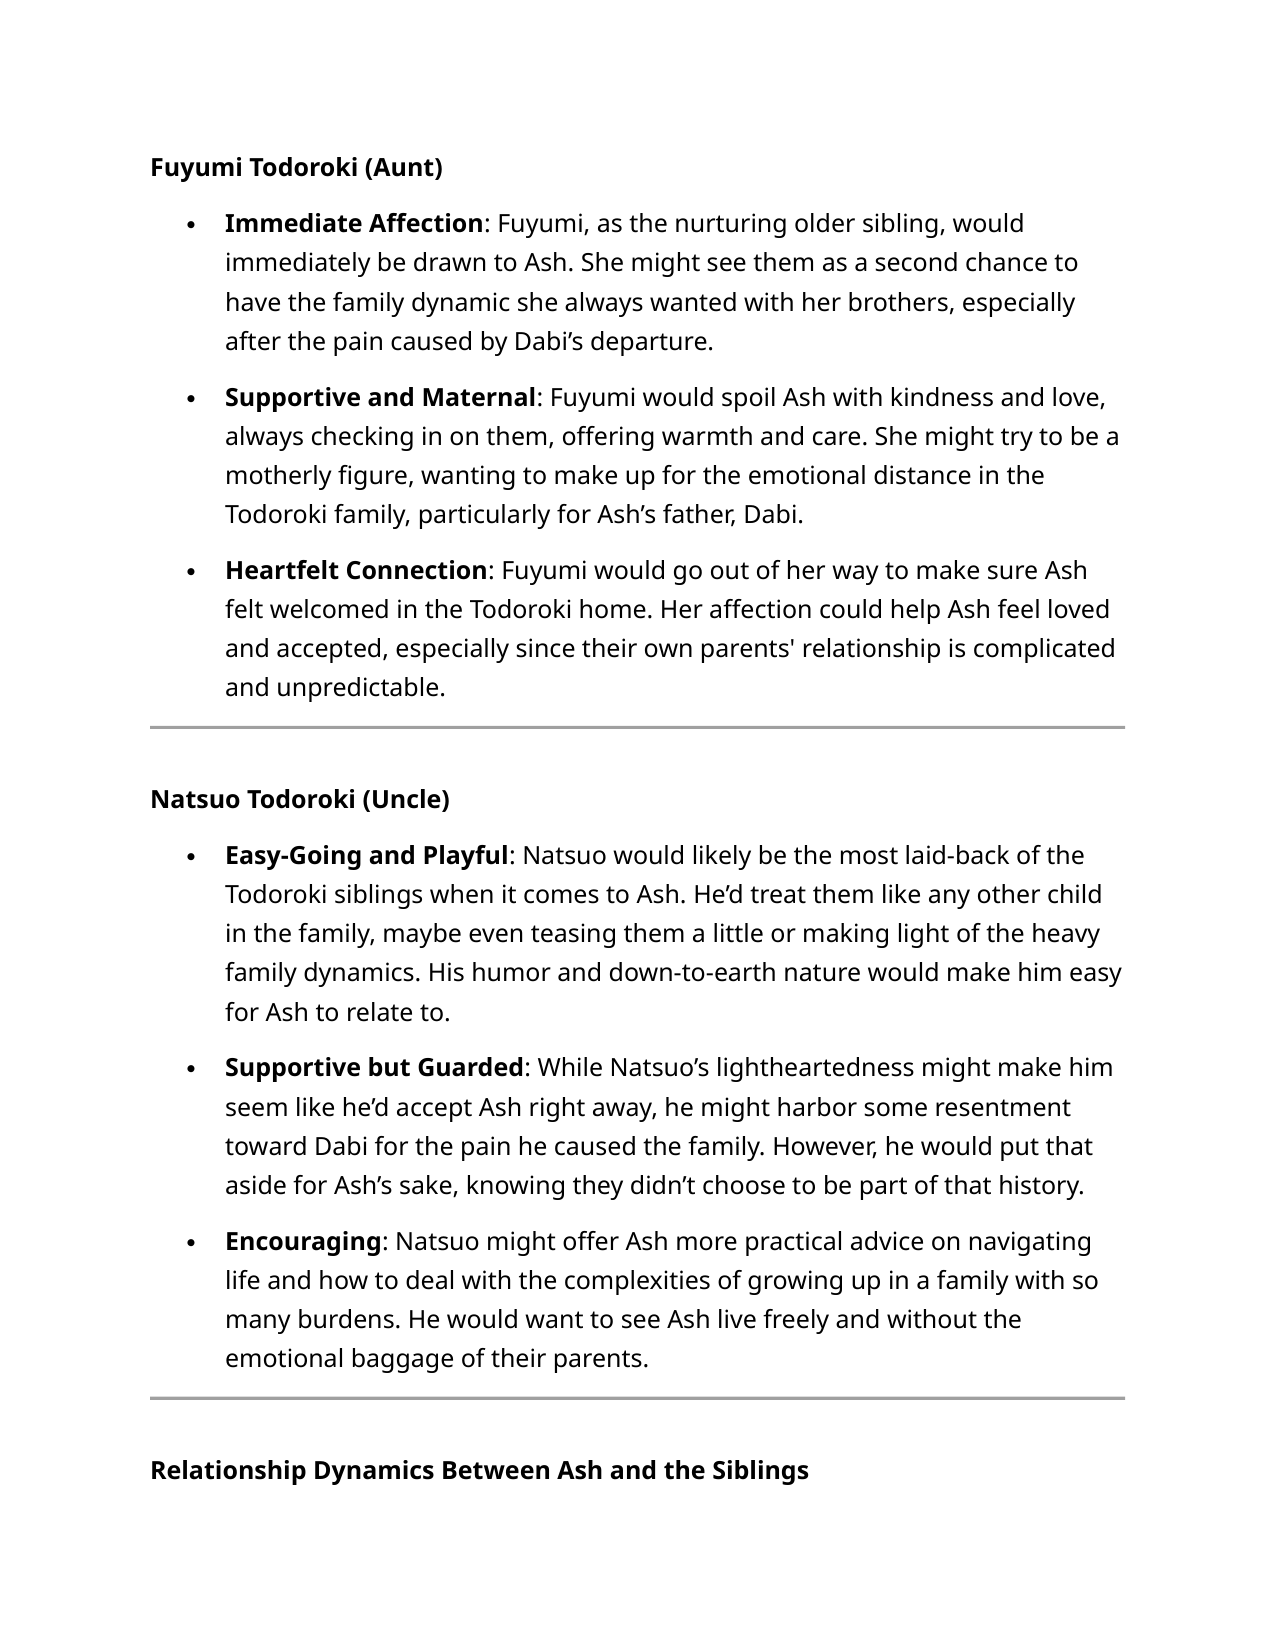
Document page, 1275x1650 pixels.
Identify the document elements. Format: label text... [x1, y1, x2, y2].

list Supportive but Guarded: While Natsuo’s lightheartedness might make him seem like he’d accept Ash right away, he might harbor some resentment toward Dabi for the pain he caused the family. However, he would put that aside for Ash’s sake, knowing they didn’t choose to be part of that history. [187, 1050, 1125, 1202]
text Natsuo Todoroki (Uncle) [150, 782, 1125, 816]
list Easy-Going and Playful: Natsuo would likely be the most laid-back of the Todoroki siblings when it comes to Ash. He’d treat them like any other child in the family, maybe even teasing them a little or making light of the heavy family dynamics. His humor and down-to-earth nature would make him easy for Ash to relate to. [187, 837, 1125, 1028]
list Encouraging: Natsuo might offer Ash more practical advice on navigating life and how to deal with the complexities of growing up in a family with so many burdens. He would want to see Ash live freely and without the emotional baggage of their parents. [187, 1223, 1125, 1375]
list Immediate Affection: Fuyumi, as the nurturing older sibling, would immediately be drawn to Ash. She might see them as a second chance to have the family dynamic she always wanted with her brothers, especially after the pain caused by Dabi’s departure. [187, 206, 1125, 357]
text Fuyumi Todoroki (Aunt) [150, 150, 1125, 184]
list Heartfelt Connection: Fuyumi would go out of her way to make sure Ash felt welcomed in the Todoroki home. Her affection could help Ash feel loved and accepted, especially since their own parents' relationship is complicated and unpredictable. [187, 552, 1125, 704]
text Relationship Dynamics Between Ash and the Siblings [150, 1452, 1125, 1487]
list Supportive and Maternal: Fuyumi would spoil Ash with kindness and love, always checking in on them, offering warmth and care. She might try to be a motherly figure, wanting to make up for the emotional distance in the Todoroki family, particularly for Ash’s father, Dabi. [187, 379, 1125, 531]
